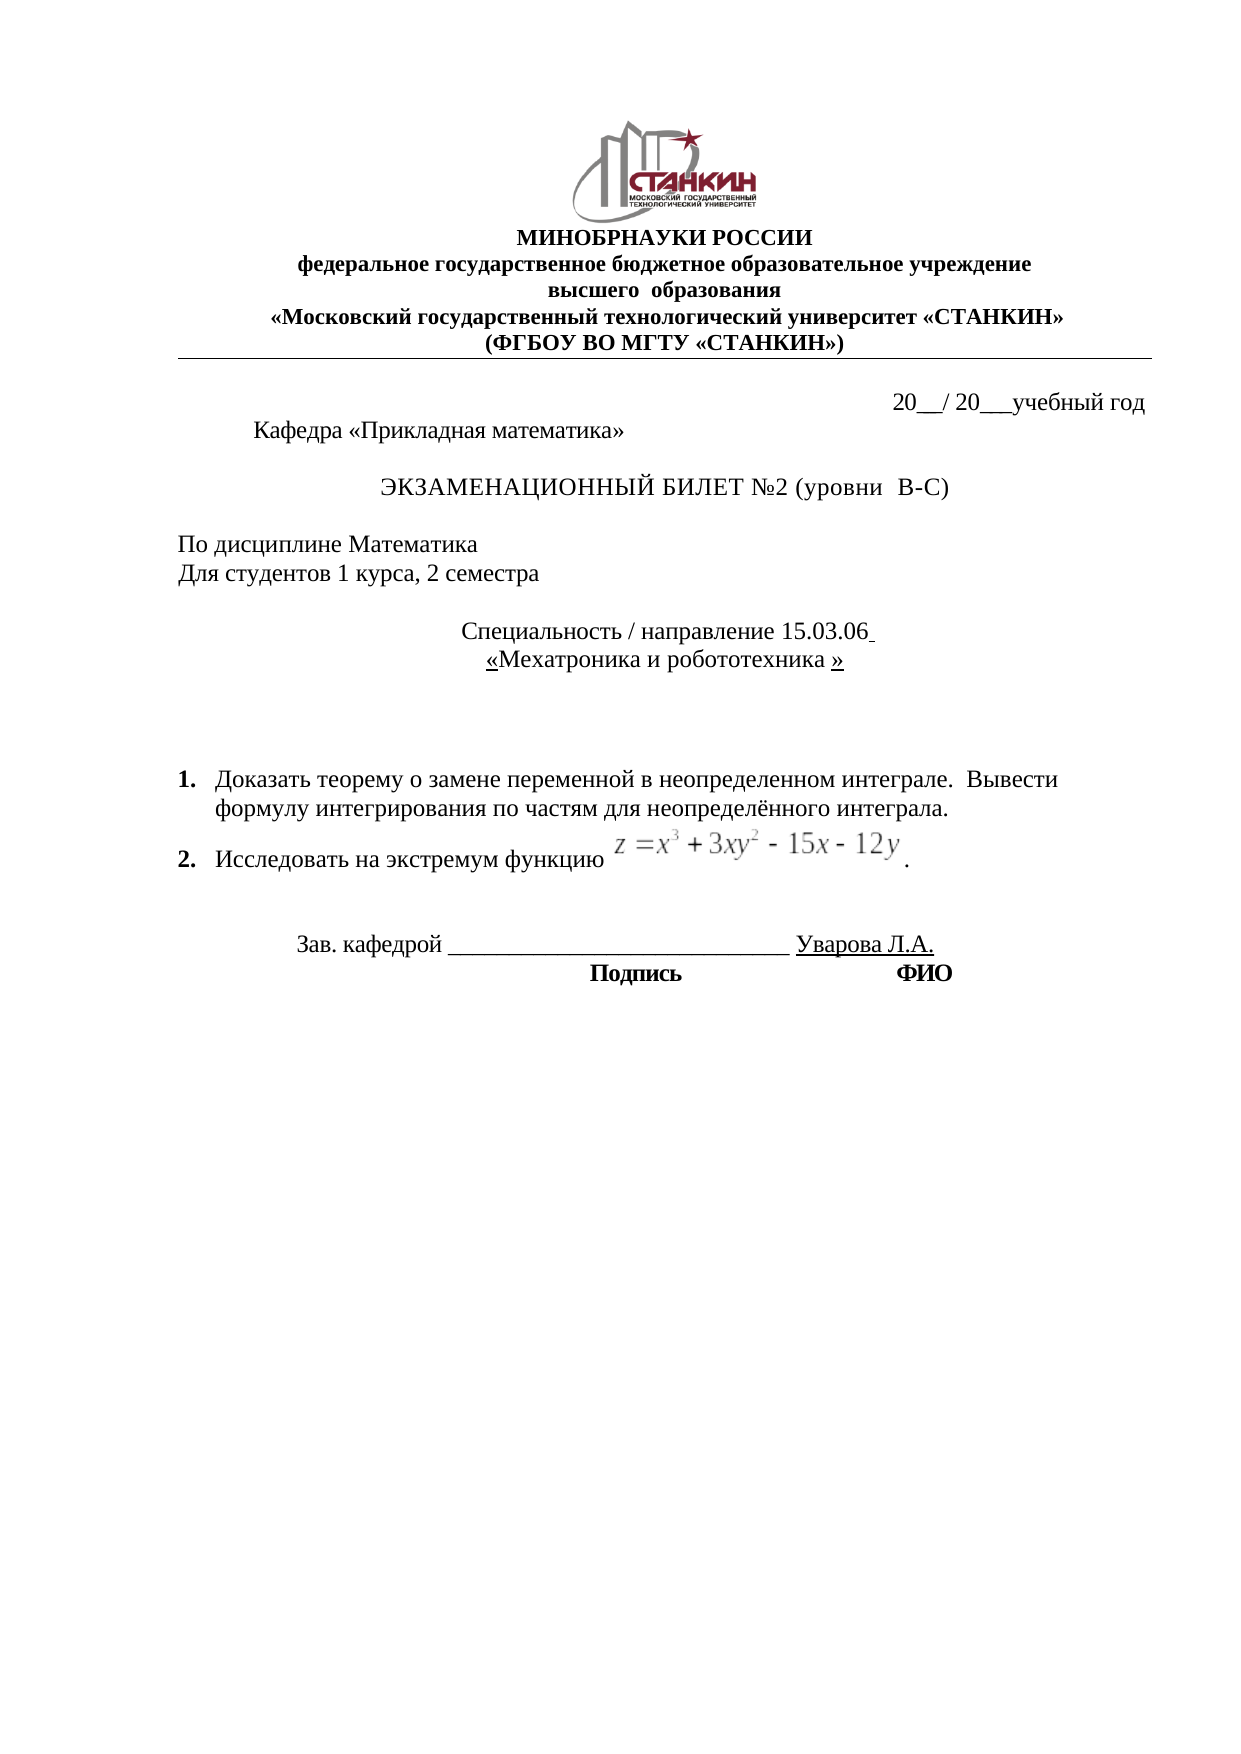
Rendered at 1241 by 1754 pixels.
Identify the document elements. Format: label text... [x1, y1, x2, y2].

text «Московский государственный технологический университет «СТАНКИН» [177, 303, 1152, 329]
text федеральное государственное бюджетное образовательное учреждение [177, 250, 1152, 276]
text Кафедра «Прикладная математика» [253, 415, 1152, 444]
text Подпись ФИО [589, 958, 1152, 987]
text Зав. кафедрой ____________________________ Уварова Л.А. [296, 929, 1152, 958]
picture [571, 118, 758, 224]
text высшего образования [177, 276, 1152, 303]
text ЭКЗАМЕНАЦИОННЫЙ БИЛЕТ №2 (уровни B-C) [177, 472, 1152, 501]
text «Мехатроника и робототехника » [177, 644, 1152, 673]
text (ФГБОУ ВО МГТУ «СТАНКИН») [177, 329, 1152, 359]
list Исследовать на экстремум функцию . [177, 822, 1152, 872]
text МИНОБРНАУКИ РОССИИ [177, 224, 1152, 250]
text 20 / 20 учебный год [892, 387, 1152, 415]
list Доказать теорему о замене переменной в неопределенном интеграле. Вывести формулу интегрирования по частям для неопределённого интеграла. [177, 764, 1152, 822]
text По дисциплине Математика [177, 530, 1152, 558]
text Специальность / направление 15.03.06 [177, 587, 1152, 644]
text Для студентов 1 курса, 2 семестра [178, 558, 1152, 587]
